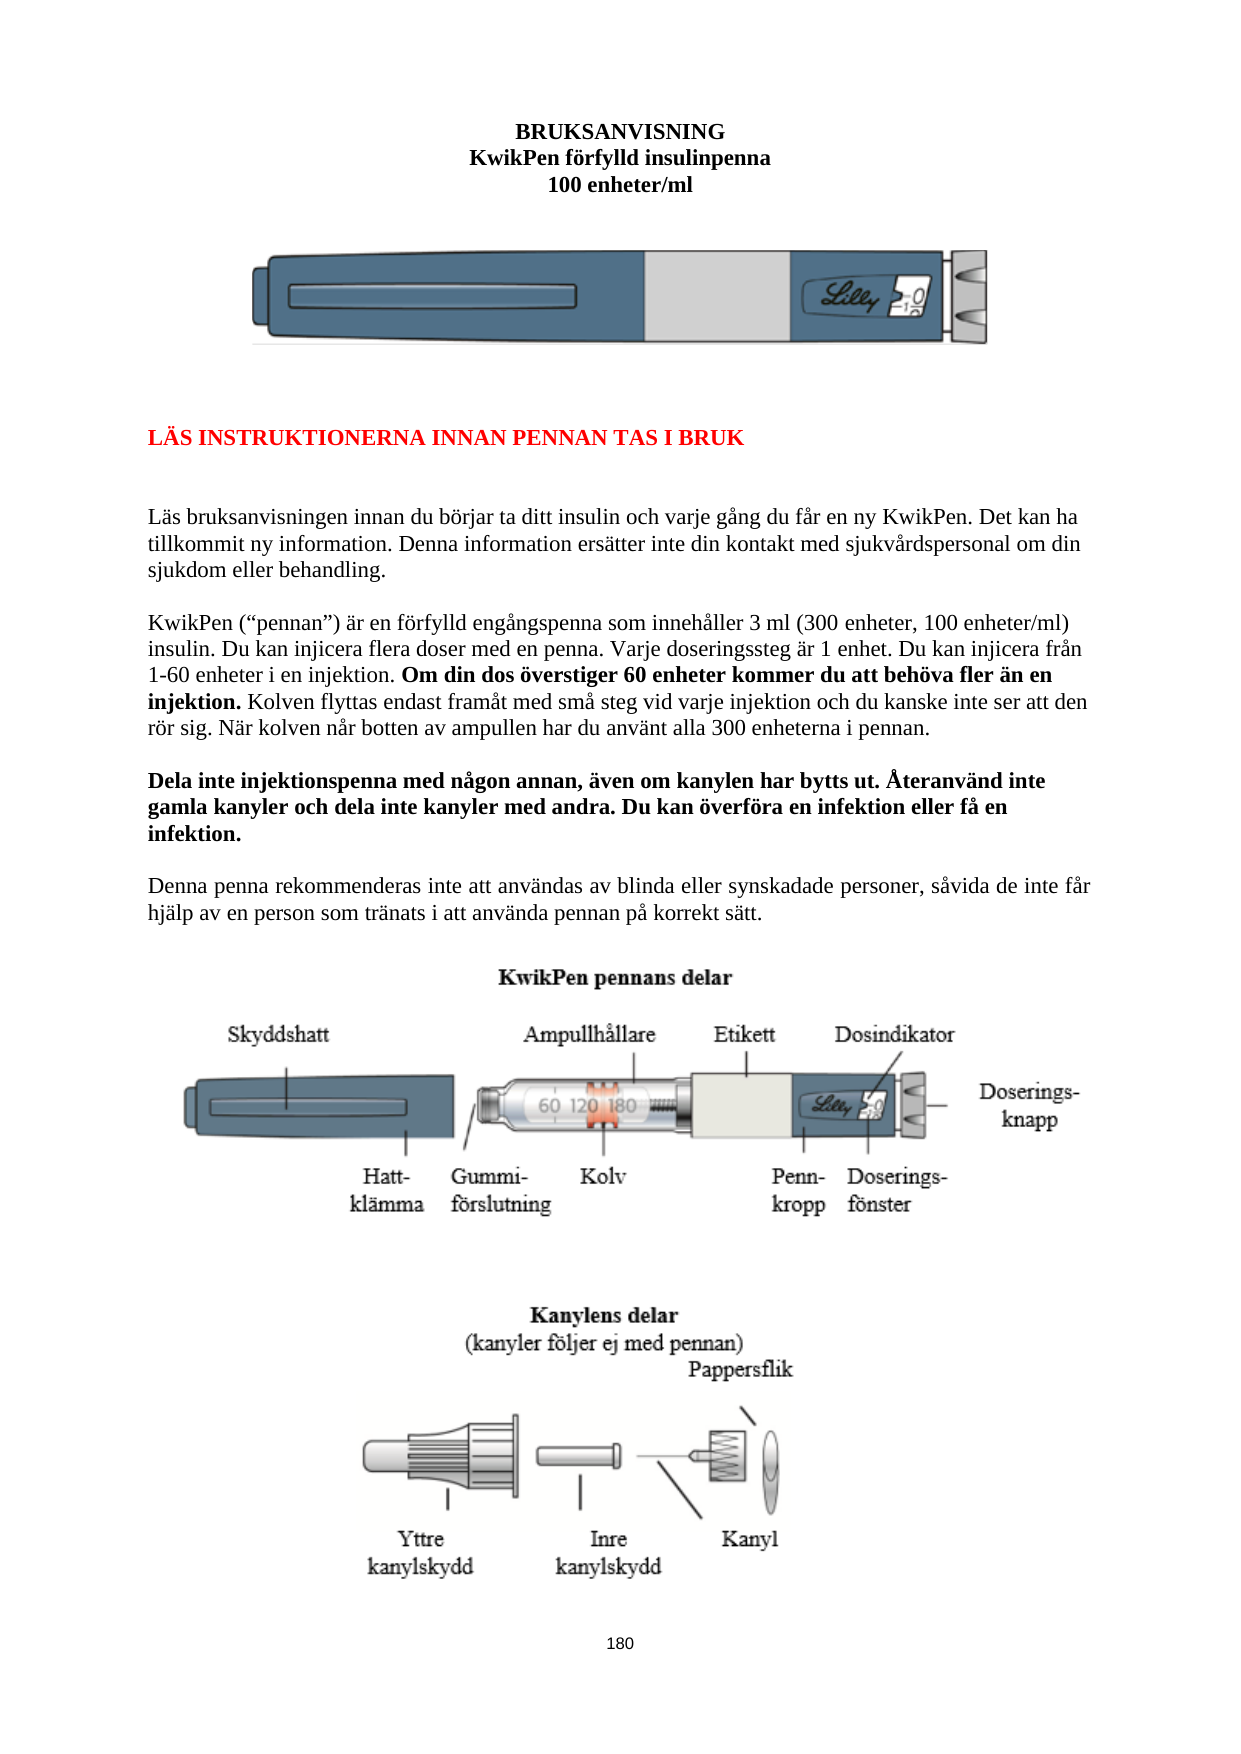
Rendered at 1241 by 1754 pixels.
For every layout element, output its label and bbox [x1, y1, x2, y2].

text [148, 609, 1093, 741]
picture [252, 250, 988, 346]
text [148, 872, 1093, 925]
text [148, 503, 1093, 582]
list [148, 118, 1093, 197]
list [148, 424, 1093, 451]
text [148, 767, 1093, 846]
picture [147, 949, 1155, 1599]
